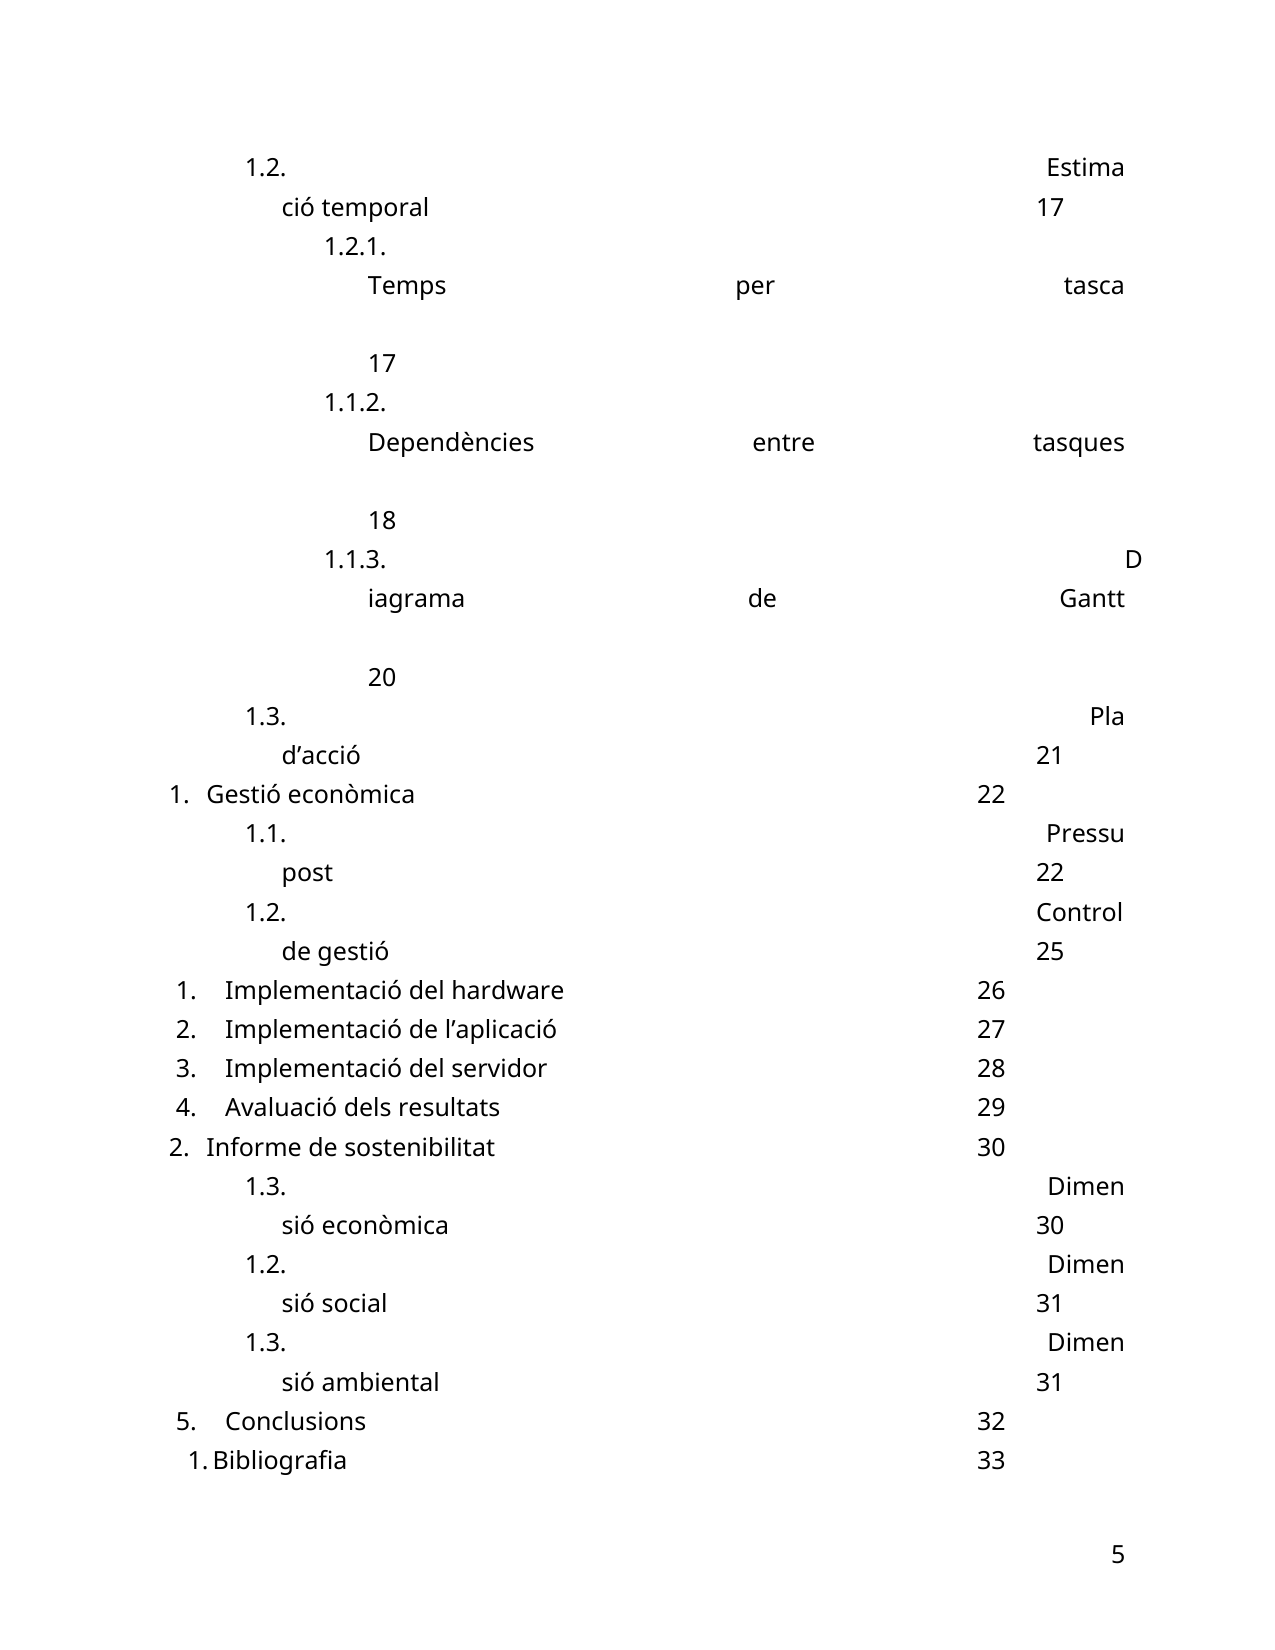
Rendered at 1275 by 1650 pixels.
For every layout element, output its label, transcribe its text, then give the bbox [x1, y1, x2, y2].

list Implementació del hardware 26 [176, 972, 1125, 1007]
list Avaluació dels resultats 29 [176, 1090, 1125, 1124]
list Pla d’acció 21 [244, 698, 1125, 772]
list Control de gestió 25 [244, 894, 1125, 967]
list Implementació del servidor 28 [176, 1051, 1125, 1085]
list Implementació de l’aplicació 27 [176, 1012, 1125, 1046]
list Bibliografia 33 [187, 1442, 1125, 1477]
list Temps per tasca 17 [323, 228, 1125, 380]
list Dimensió econòmica 30 [244, 1168, 1125, 1242]
list Dimensió ambiental 31 [244, 1325, 1125, 1398]
list Gestió econòmica 22 [169, 777, 1125, 811]
list Dimensió social 31 [244, 1247, 1125, 1320]
list Conclusions 32 [176, 1403, 1125, 1437]
list Pressupost 22 [244, 816, 1125, 889]
list Estimació temporal 17 [244, 150, 1125, 223]
list Diagrama de Gantt 20 [323, 542, 1125, 693]
list Dependències entre tasques 18 [323, 385, 1125, 537]
list Informe de sostenibilitat 30 [169, 1129, 1125, 1163]
